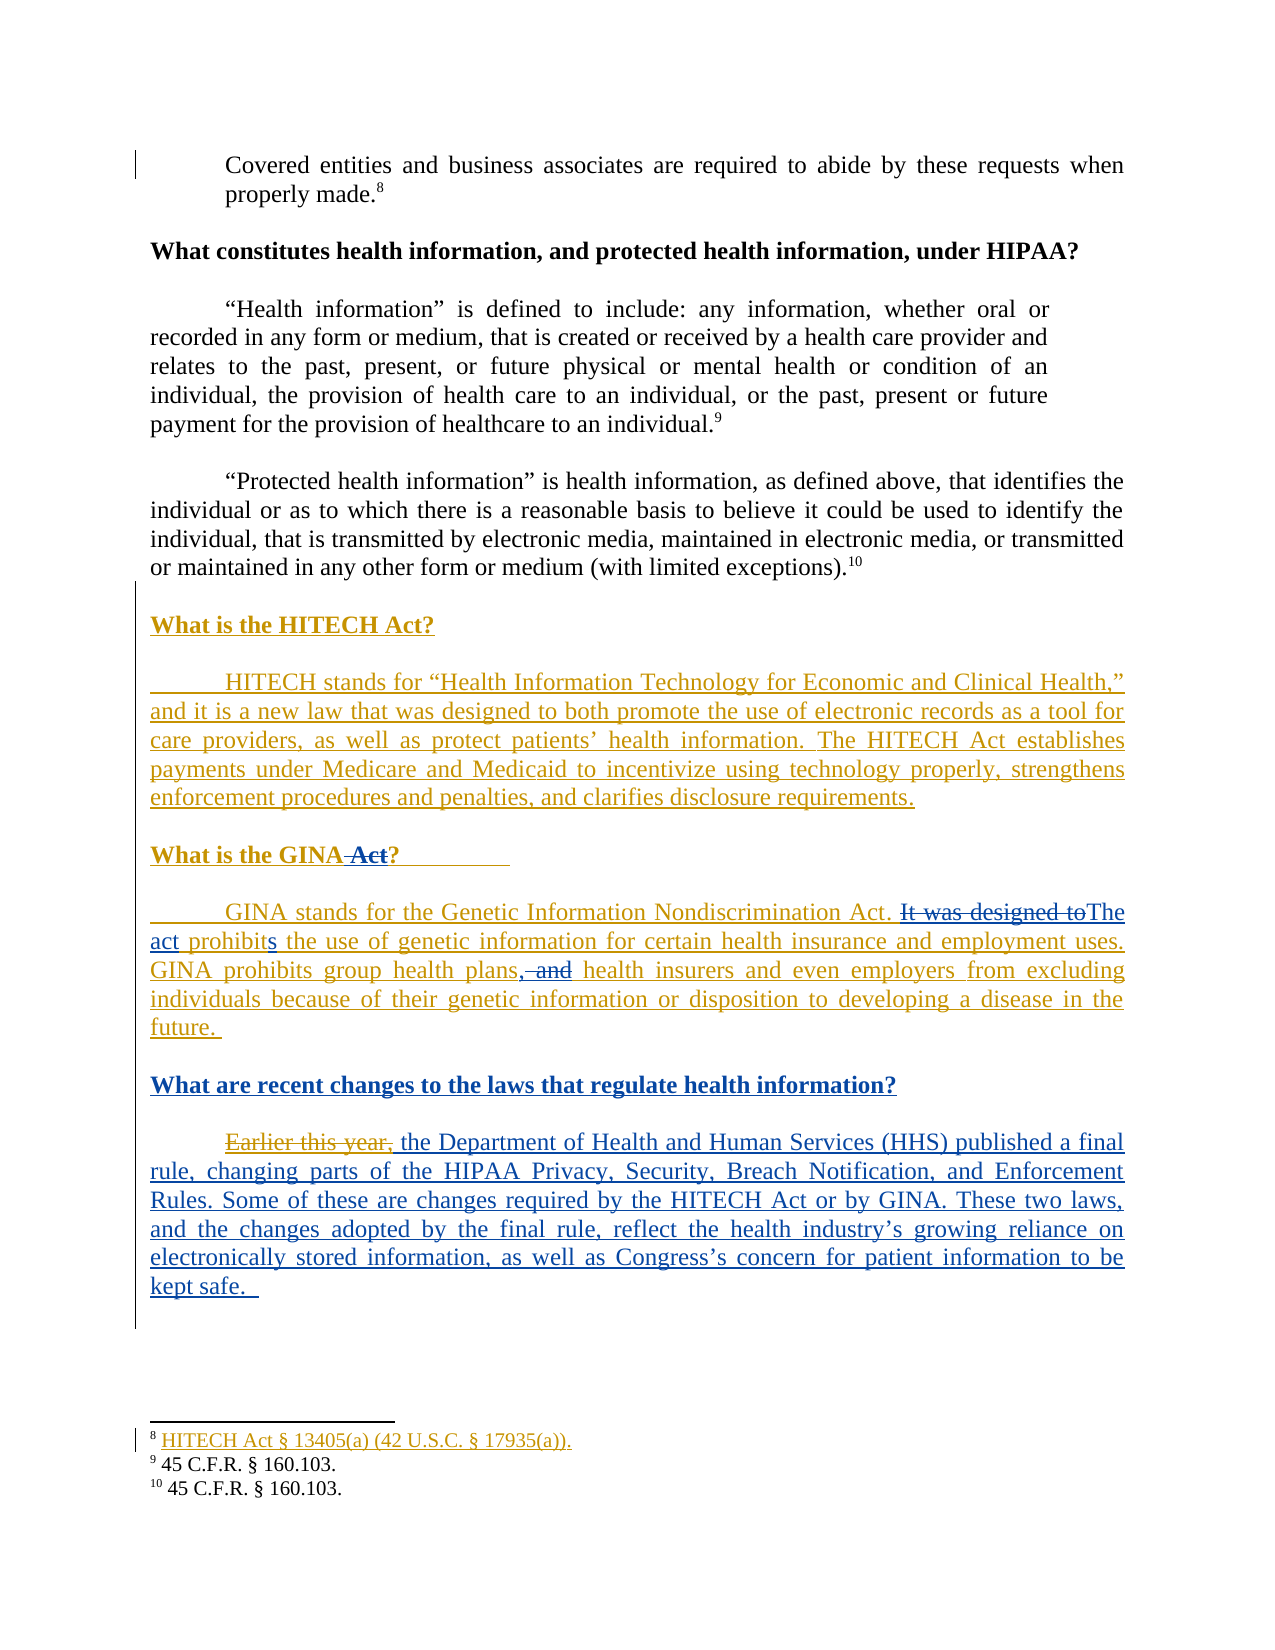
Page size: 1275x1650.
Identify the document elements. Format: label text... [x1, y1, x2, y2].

text What constitutes health information, and protected health information, under HIPAA? [150, 236, 1125, 265]
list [187, 150, 1125, 207]
text “Health information” is defined to include: any information, whether oral or recorded in any form or medium, that is created or received by a health care provider and relates to the past, present, or future physical or mental health or condition of an individual, the provision of health care to an individual, or the past, present or future payment for the provision of healthcare to an individual. [150, 294, 1050, 437]
text “Protected health information” is health information, as defined above, that identifies the individual or as to which there is a reasonable basis to believe it could be used to identify the individual, that is transmitted by electronic media, maintained in electronic media, or transmitted or maintained in any other form or medium (with limited exceptions). [150, 466, 1125, 581]
